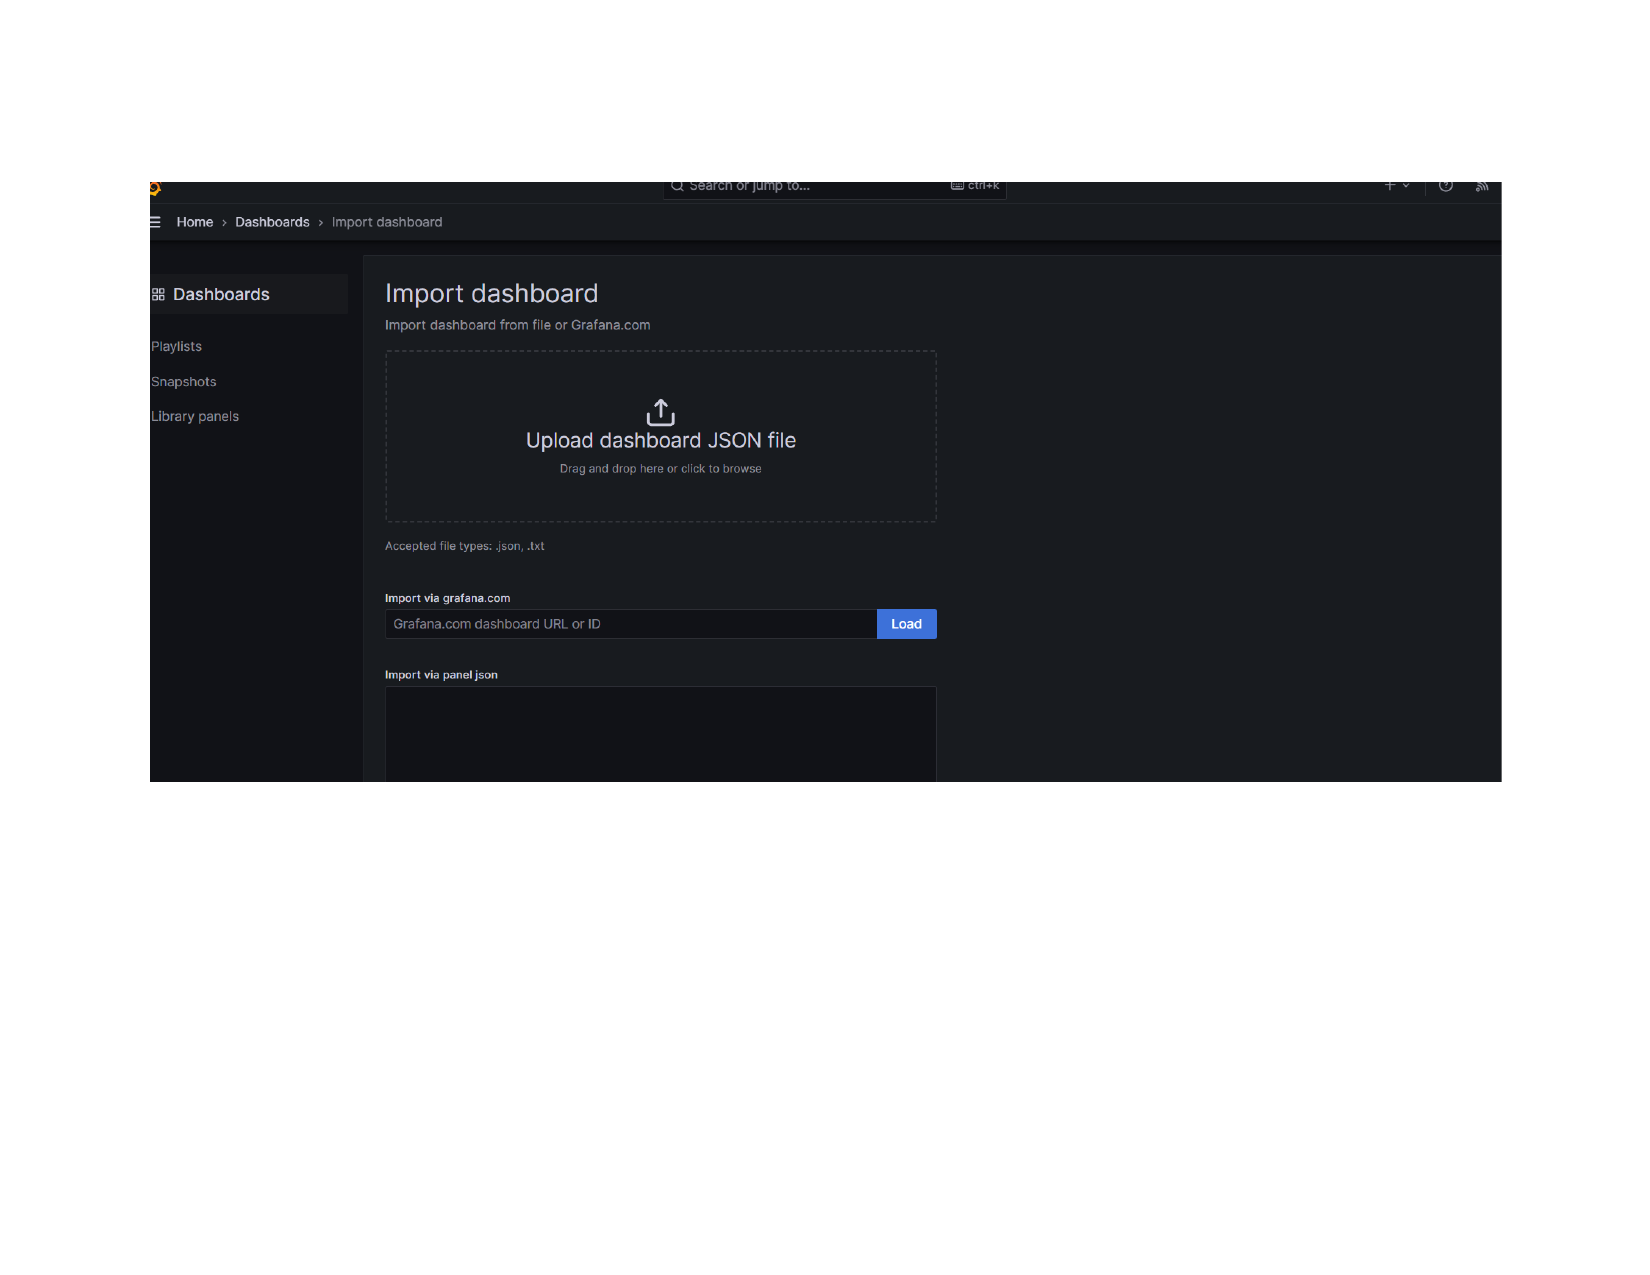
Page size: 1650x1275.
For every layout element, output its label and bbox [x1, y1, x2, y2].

picture [150, 182, 1502, 782]
